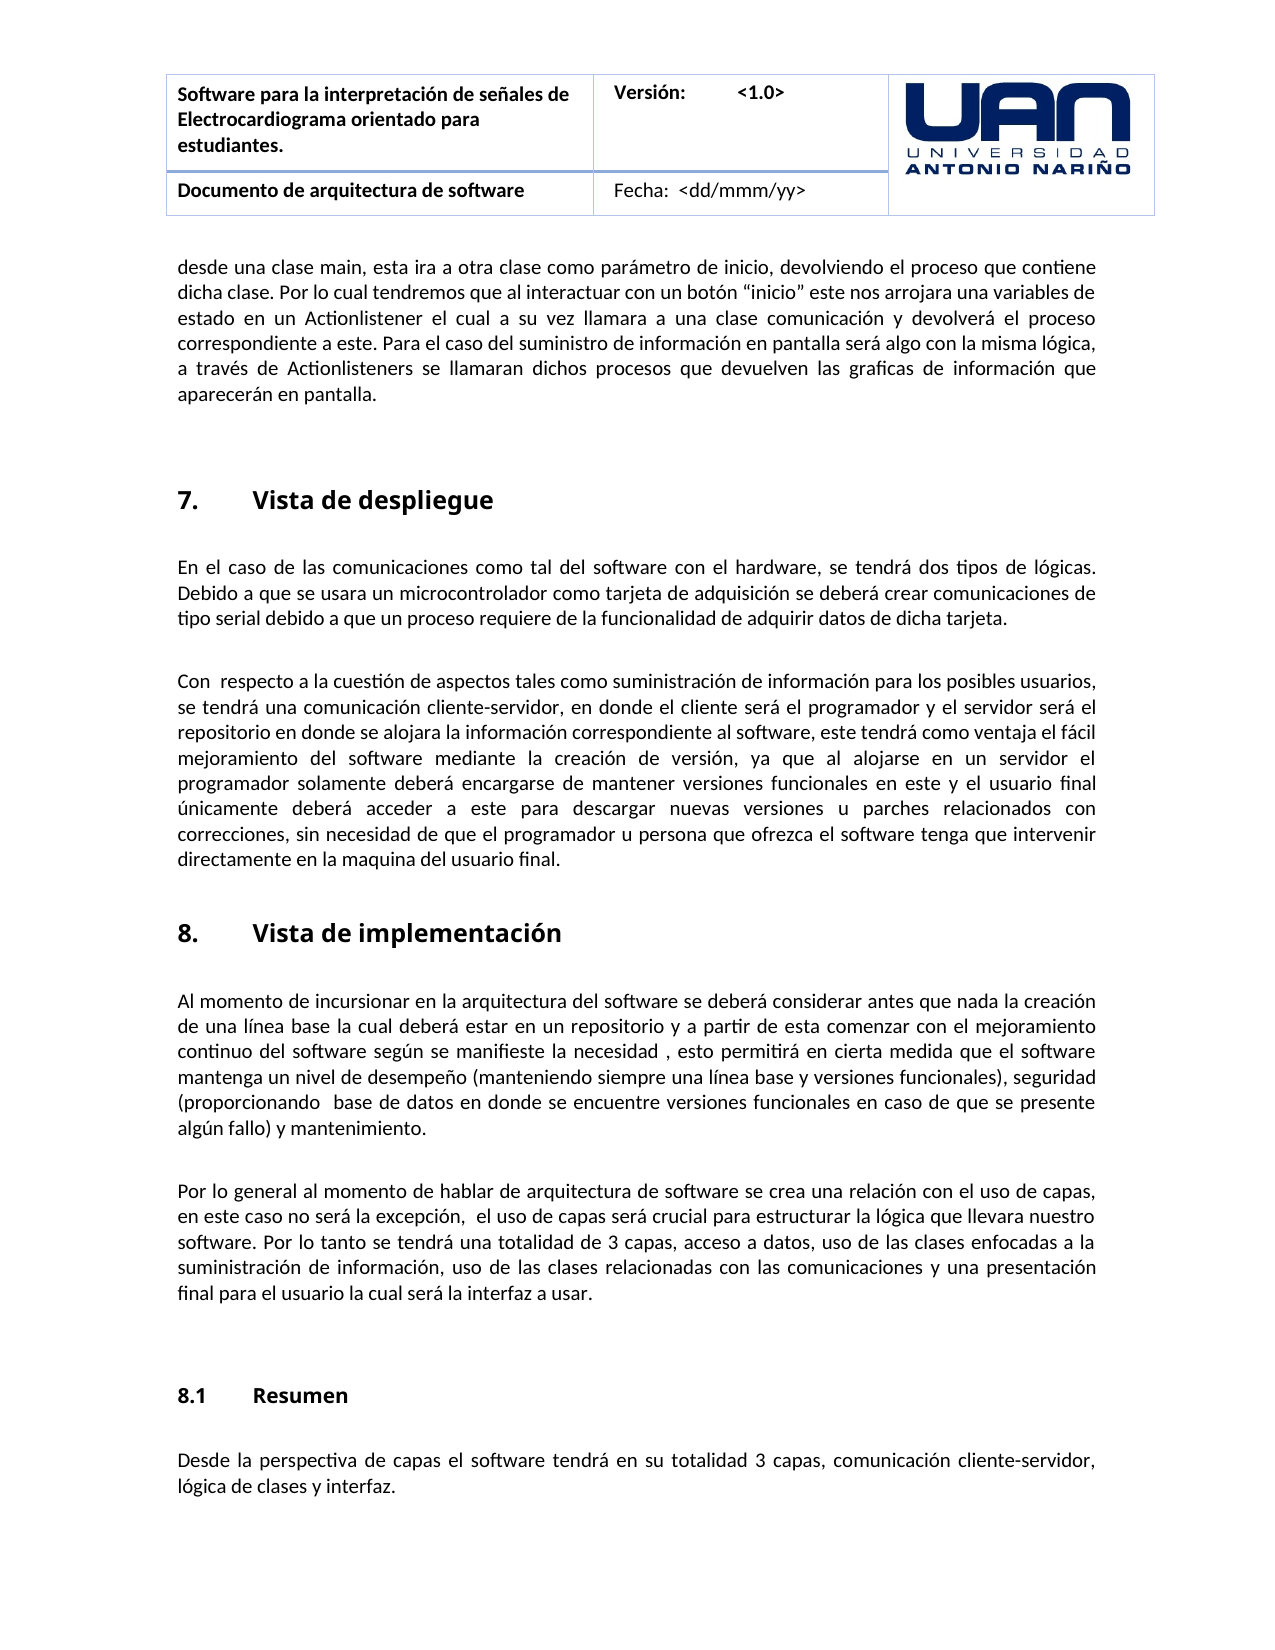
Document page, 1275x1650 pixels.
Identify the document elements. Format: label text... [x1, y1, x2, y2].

text Desde la perspectiva de capas el software tendrá en su totalidad 3 capas, comunicación cliente-servidor, lógica de clases y interfaz. [177, 1448, 1098, 1498]
text Al momento de incursionar en la arquitectura del software se deberá considerar antes que nada la creación de una línea base la cual deberá estar en un repositorio y a partir de esta comenzar con el mejoramiento continuo del software según se manifieste la necesidad , esto permitirá en cierta medida que el software mantenga un nivel de desempeño (manteniendo siempre una línea base y versiones funcionales), seguridad (proporcionando base de datos en donde se encuentre versiones funcionales en caso de que se presente algún fallo) y mantenimiento. [177, 988, 1098, 1140]
text En el caso de las comunicaciones como tal del software con el hardware, se tendrá dos tipos de lógicas. Debido a que se usara un microcontrolador como tarjeta de adquisición se deberá crear comunicaciones de tipo serial debido a que un proceso requiere de la funcionalidad de adquirir datos de dicha tarjeta. [177, 554, 1098, 631]
text Con respecto a la cuestión de aspectos tales como suministración de información para los posibles usuarios, se tendrá una comunicación cliente-servidor, en donde el cliente será el programador y el servidor será el repositorio en donde se alojara la información correspondiente al software, este tendrá como ventaja el fácil mejoramiento del software mediante la creación de versión, ya que al alojarse en un servidor el programador solamente deberá encargarse de mantener versiones funcionales en este y el usuario final únicamente deberá acceder a este para descargar nuevas versiones u parches relacionados con correcciones, sin necesidad de que el programador u persona que ofrezca el software tenga que intervenir directamente en la maquina del usuario final. [177, 668, 1098, 872]
subtitle Resumen [177, 1381, 1098, 1410]
picture [900, 78, 1139, 182]
subtitle Vista de implementación [177, 916, 1098, 950]
text Por lo general al momento de hablar de arquitectura de software se crea una relación con el uso de capas, en este caso no será la excepción, el uso de capas será crucial para estructurar la lógica que llevara nuestro software. Por lo tanto se tendrá una totalidad de 3 capas, acceso a datos, uso de las clases enfocadas a la suministración de información, uso de las clases relacionadas con las comunicaciones y una presentación final para el usuario la cual será la interfaz a usar. [177, 1178, 1098, 1305]
subtitle Vista de despliegue [177, 482, 1098, 516]
